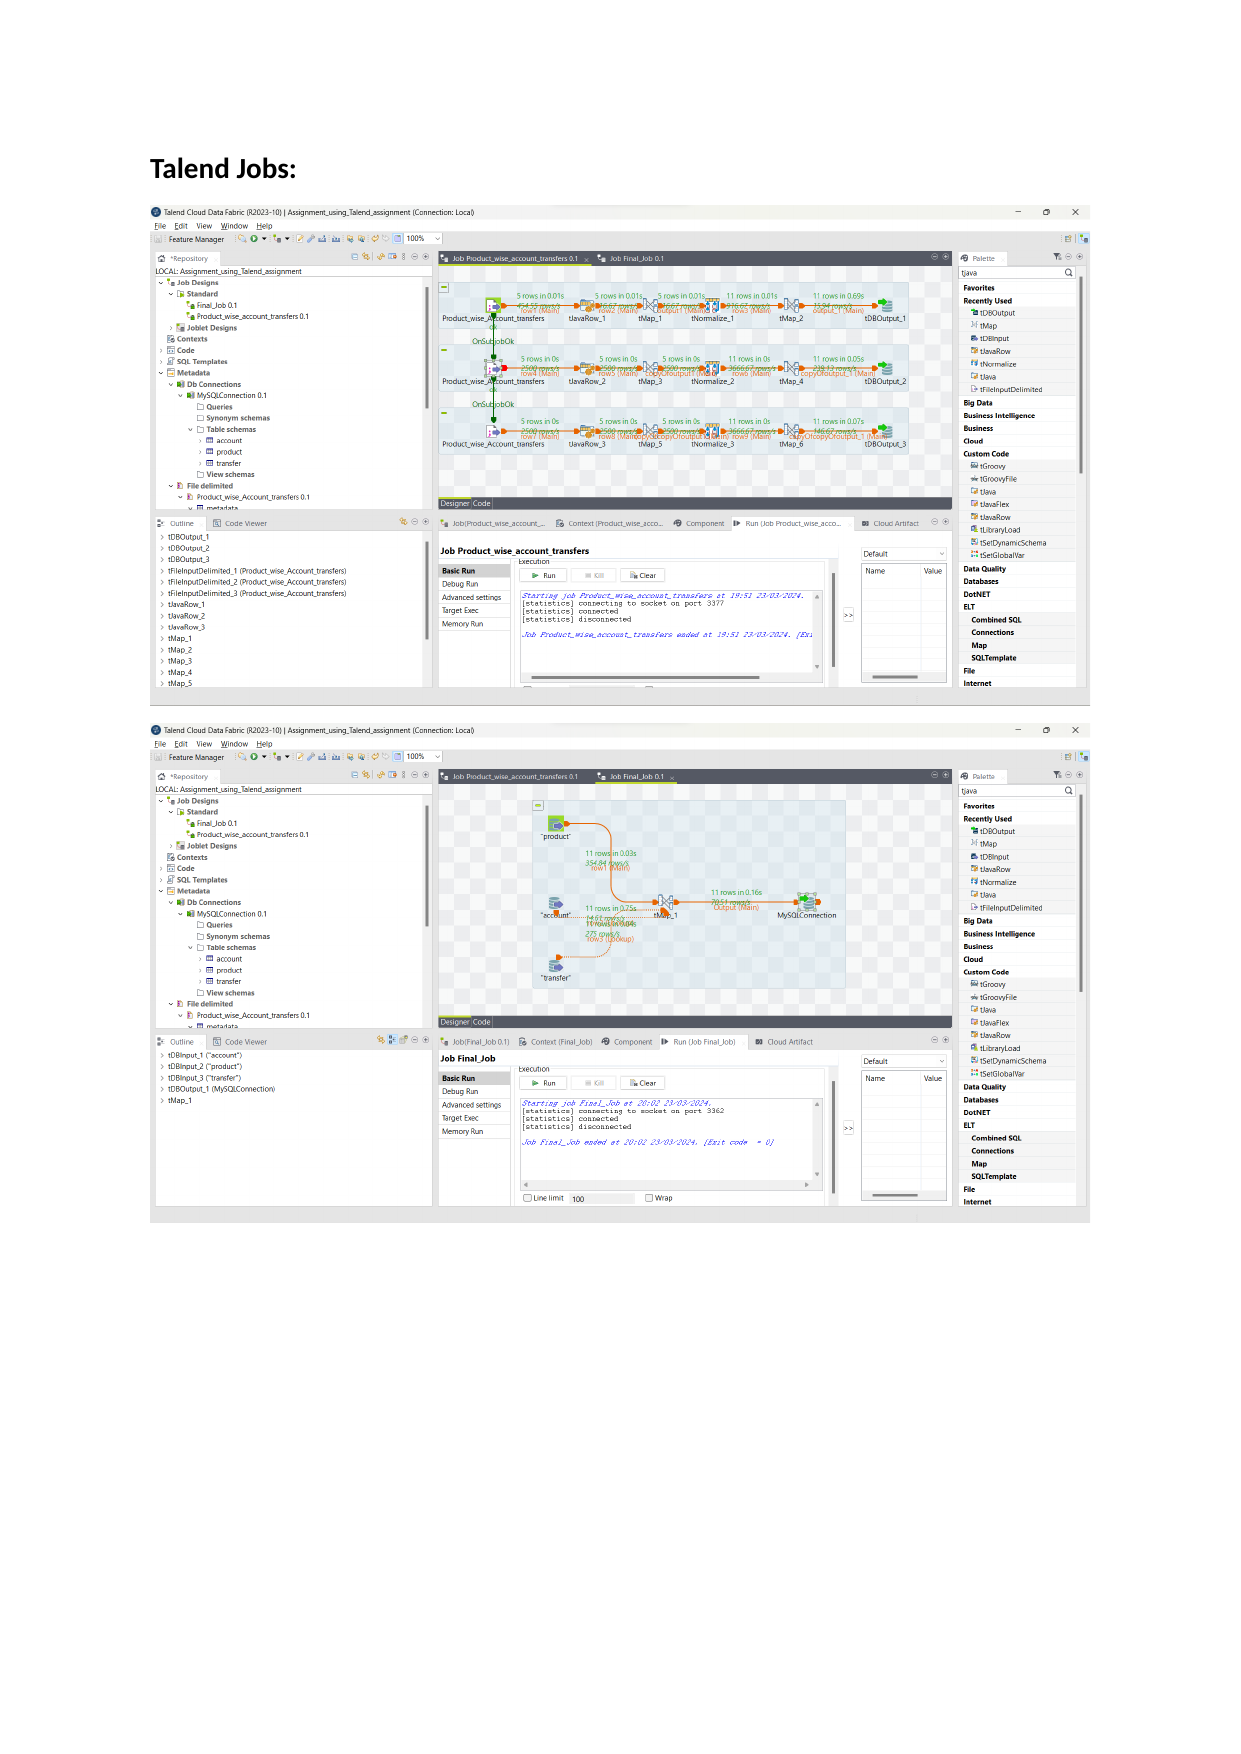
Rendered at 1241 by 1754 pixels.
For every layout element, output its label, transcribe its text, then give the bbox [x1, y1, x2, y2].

picture [150, 723, 1091, 1223]
picture [150, 205, 1091, 706]
text Talend Jobs: [150, 150, 1090, 186]
